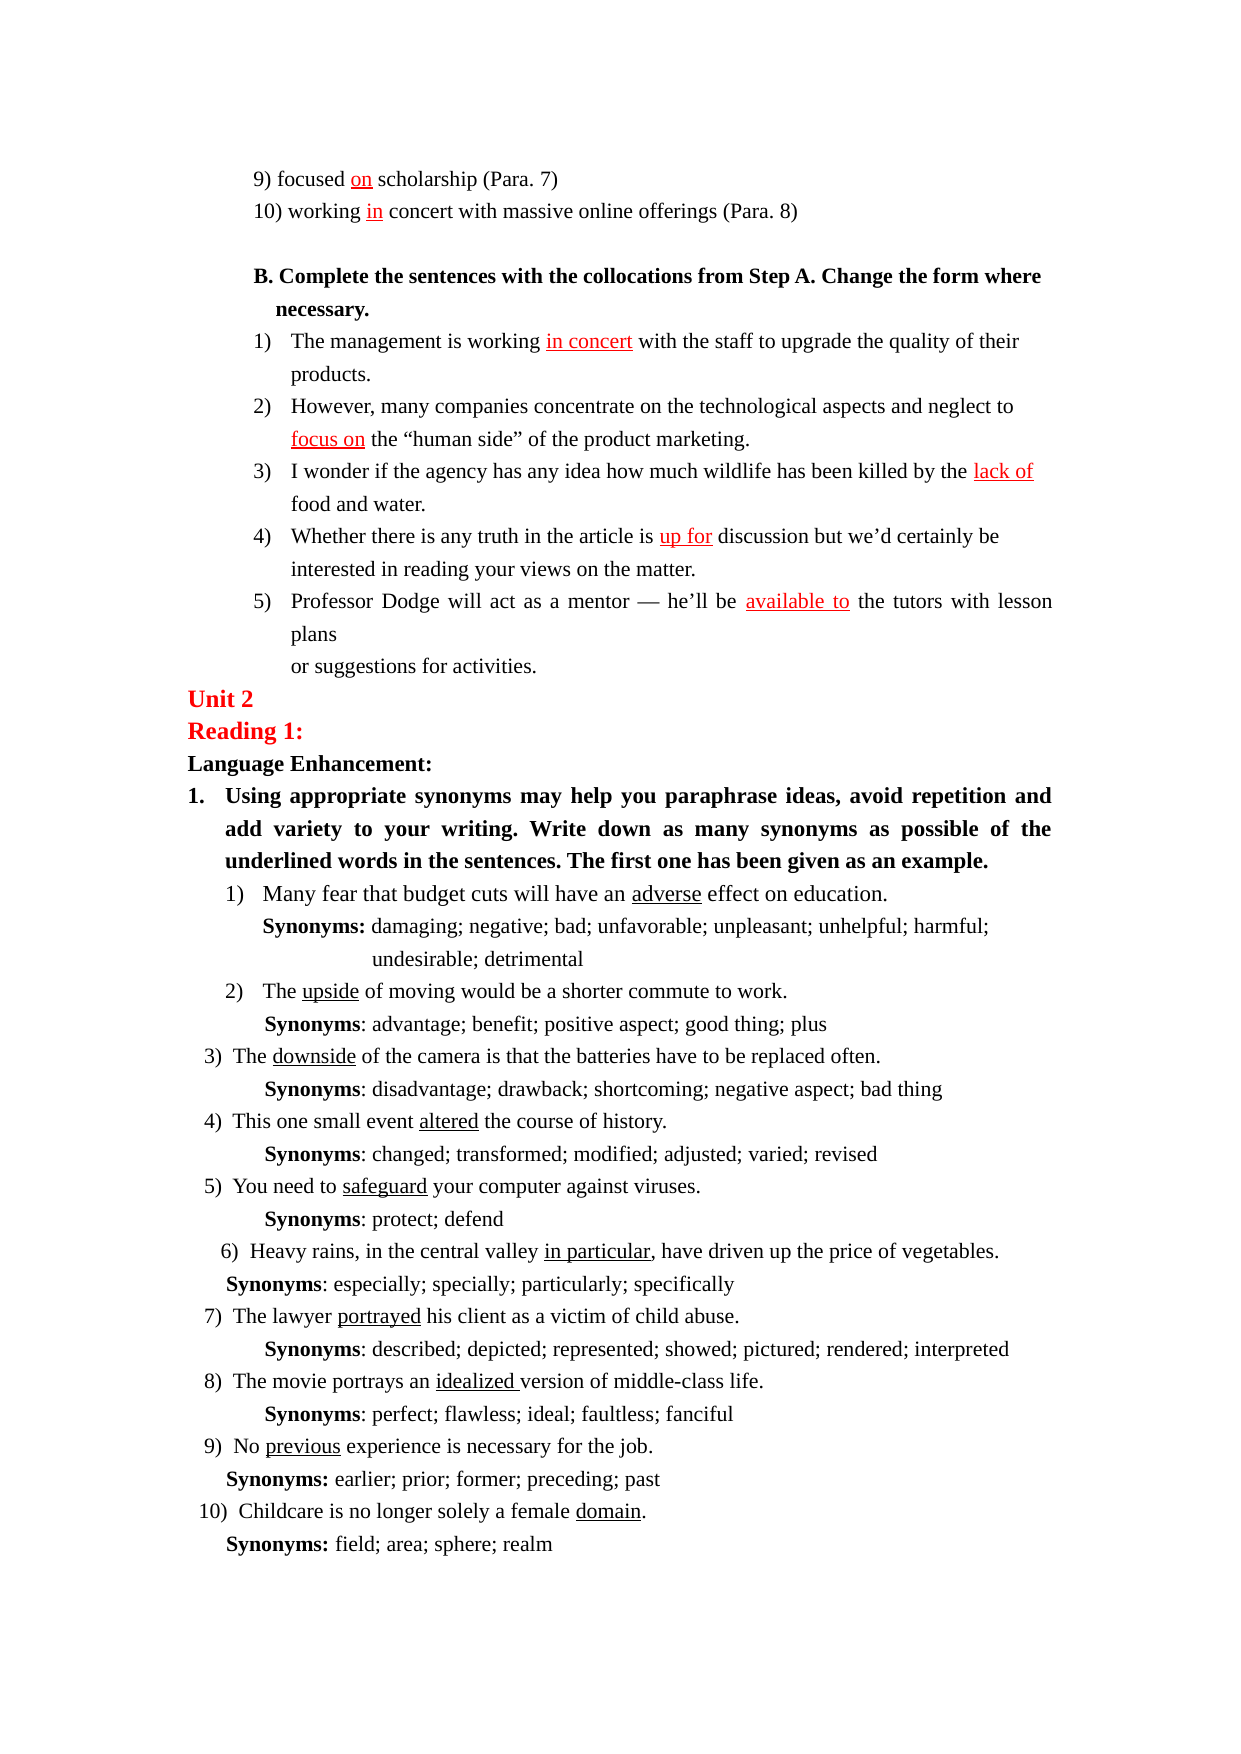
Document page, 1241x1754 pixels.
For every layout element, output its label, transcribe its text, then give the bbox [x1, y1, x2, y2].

list Professor Dodge will act as a mentor — he’ll be available to the tutors with lesson plans [253, 584, 1053, 649]
text Synonyms: damaging; negative; bad; unfavorable; unpleasant; unhelpful; harmful; [262, 909, 1053, 942]
list products. [291, 357, 1053, 389]
text Language Enhancement: [187, 747, 1053, 779]
list I wonder if the agency has any idea how much wildlife has been killed by the lack of [253, 454, 1053, 487]
text undesirable; detrimental [262, 942, 1053, 974]
list The upside of moving would be a shorter commute to work. [225, 974, 1053, 1007]
text 8) The movie portrays an idealized version of middle-class life. [187, 1364, 1053, 1397]
text Synonyms: advantage; benefit; positive aspect; good thing; plus [187, 1007, 1053, 1039]
text Synonyms: field; area; sphere; realm [187, 1527, 1053, 1559]
text Synonyms: especially; specially; particularly; specifically [187, 1267, 1053, 1299]
list Many fear that budget cuts will have an adverse effect on education. [225, 877, 1053, 909]
text necessary. [187, 292, 1053, 324]
text B. Complete the sentences with the collocations from Step A. Change the form where [187, 259, 1053, 292]
text 6) Heavy rains, in the central valley in particular, have driven up the price of vegetables. [187, 1234, 1053, 1267]
text 10) Childcare is no longer solely a female domain. [187, 1494, 1053, 1527]
text Synonyms: earlier; prior; former; preceding; past [187, 1462, 1053, 1494]
text Reading 1: [187, 714, 1053, 747]
text Synonyms: perfect; flawless; ideal; faultless; fanciful [187, 1397, 1053, 1429]
list food and water. [291, 487, 1053, 519]
text Synonyms: disadvantage; drawback; shortcoming; negative aspect; bad thing [187, 1072, 1053, 1104]
list interested in reading your views on the matter. [291, 552, 1053, 584]
text Synonyms: protect; defend [187, 1202, 1053, 1234]
text 10) working in concert with massive online offerings (Para. 8) [187, 194, 1053, 227]
text 7) The lawyer portrayed his client as a victim of child abuse. [187, 1299, 1053, 1332]
list However, many companies concentrate on the technological aspects and neglect to [253, 389, 1053, 422]
text 4) This one small event altered the course of history. [187, 1104, 1053, 1137]
text 9) focused on scholarship (Para. 7) [187, 162, 1053, 194]
text Synonyms: described; depicted; represented; showed; pictured; rendered; interpreted [187, 1332, 1053, 1364]
list Whether there is any truth in the article is up for discussion but we’d certainly be [253, 519, 1053, 552]
text 5) You need to safeguard your computer against viruses. [187, 1169, 1053, 1202]
list The management is working in concert with the staff to upgrade the quality of their [253, 324, 1053, 357]
list or suggestions for activities. [291, 649, 1053, 682]
text 9) No previous experience is necessary for the job. [187, 1429, 1053, 1462]
text Unit 2 [187, 682, 1053, 714]
list focus on the “human side” of the product marketing. [291, 422, 1053, 454]
list Using appropriate synonyms may help you paraphrase ideas, avoid repetition and add variety to your writing. Write down as many synonyms as possible of the underlined words in the sentences. The first one has been given as an example. [187, 779, 1053, 877]
text Synonyms: changed; transformed; modified; adjusted; varied; revised [187, 1137, 1053, 1169]
text 3) The downside of the camera is that the batteries have to be replaced often. [187, 1039, 1053, 1072]
